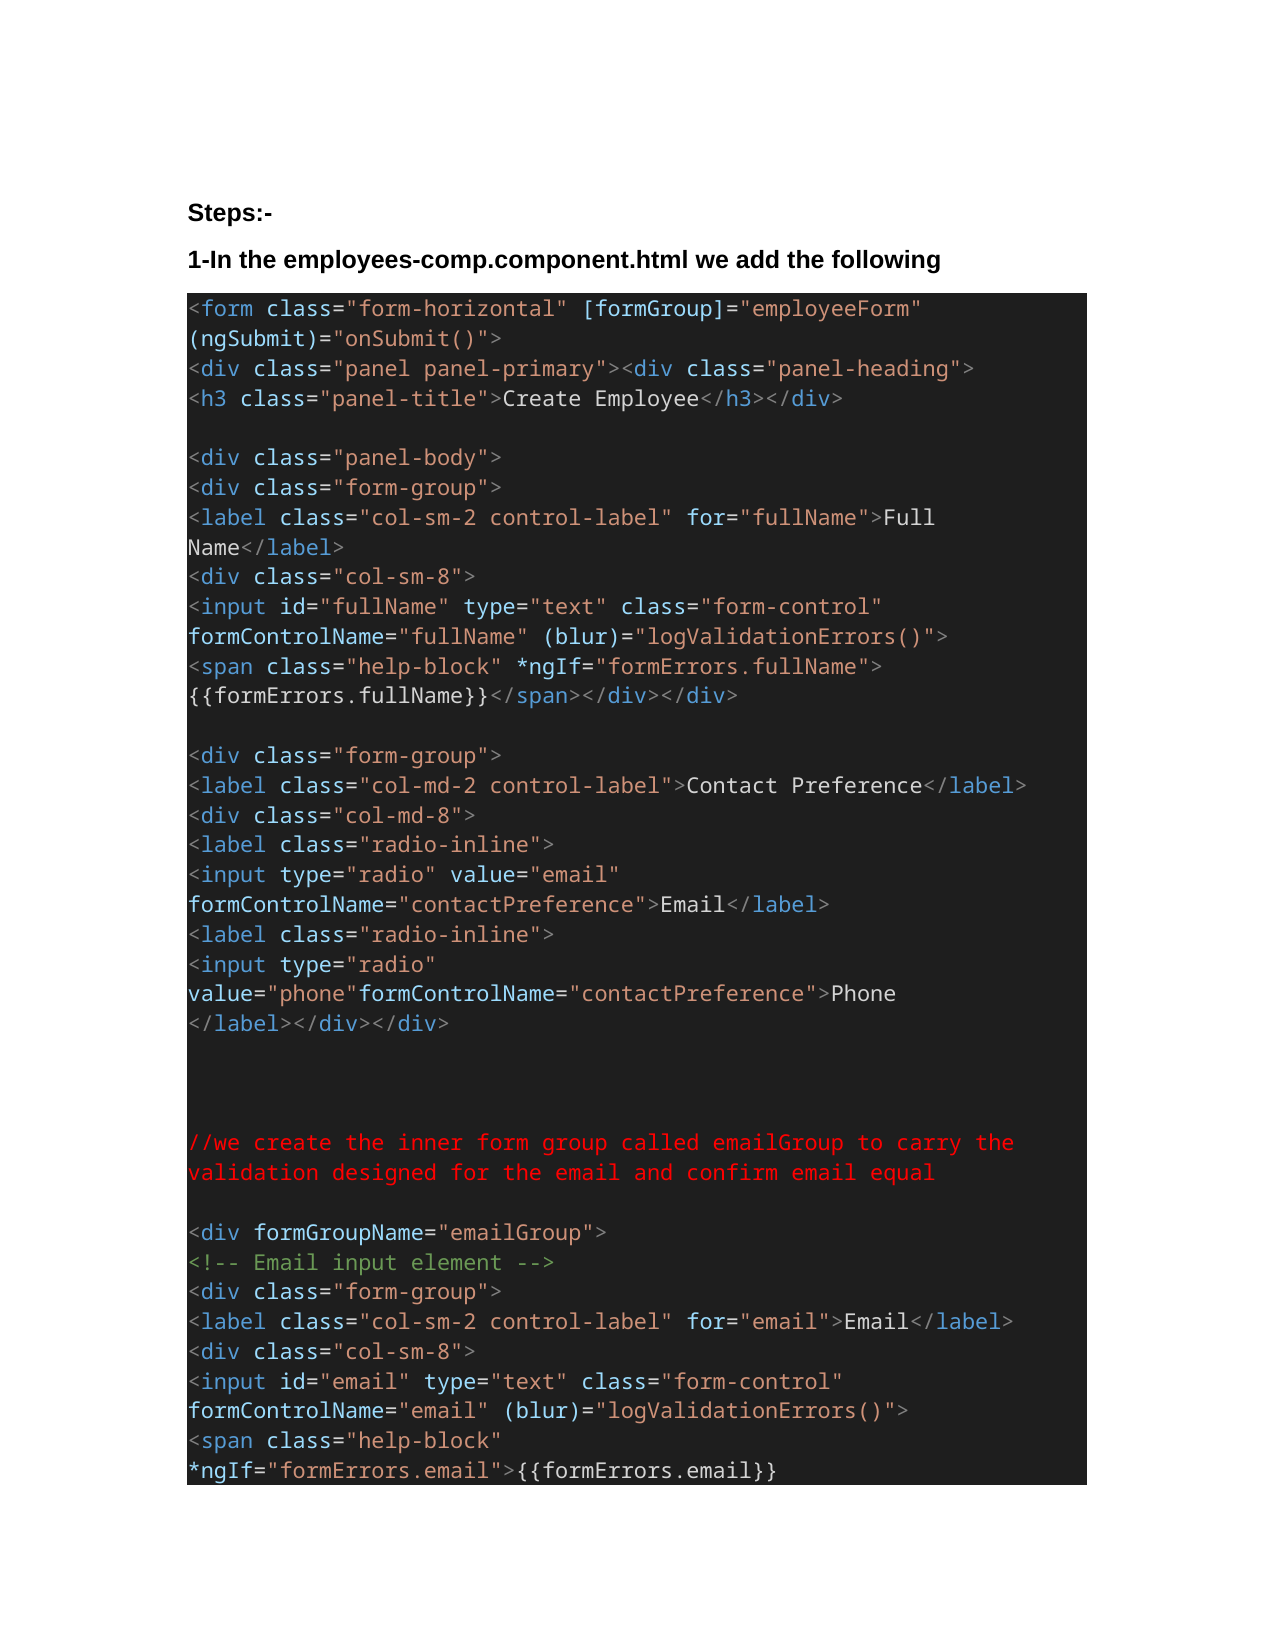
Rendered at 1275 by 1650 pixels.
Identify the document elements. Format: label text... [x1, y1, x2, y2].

text <input type="radio" value="phone"formControlName="contactPreference">Phone [187, 948, 1087, 1008]
text <label class="col-md-2 control-label">Contact Preference</label> [187, 770, 1087, 799]
text <form class="form-horizontal" [formGroup]="employeeForm" (ngSubmit)="onSubmit()"> [187, 293, 1087, 353]
text <input id="fullName" type="text" class="form-control" formControlName="fullName" (blur)="logValidationErrors()"> [187, 591, 1087, 651]
text <div class="col-sm-8"> [187, 1336, 1087, 1366]
text <div class="col-sm-8"> [187, 561, 1087, 591]
text <input type="radio" value="email" formControlName="contactPreference">Email</label> [187, 859, 1087, 919]
text //we create the inner form group called emailGroup to carry the validation designed for the email and confirm email equal [187, 1127, 1087, 1187]
text <span class="help-block" *ngIf="formErrors.email">{{formErrors.email}} [187, 1425, 1087, 1485]
text {{formErrors.fullName}}</span></div></div> [187, 680, 1087, 710]
text <div class="form-group"> [187, 1276, 1087, 1306]
text <div class="panel-body"> [187, 442, 1087, 472]
text <label class="radio-inline"> [187, 829, 1087, 859]
text <div class="col-md-8"> [187, 799, 1087, 829]
text </label></div></div> [187, 1008, 1087, 1038]
text <label class="col-sm-2 control-label" for="fullName">Full Name</label> [187, 502, 1087, 561]
text <span class="help-block" *ngIf="formErrors.fullName"> [187, 651, 1087, 680]
text <h3 class="panel-title">Create Employee</h3></div> [187, 382, 1087, 412]
text <label class="col-sm-2 control-label" for="email">Email</label> [187, 1306, 1087, 1336]
text <div formGroupName="emailGroup"> [187, 1217, 1087, 1246]
text <div class="form-group"> [187, 740, 1087, 770]
text 1-In the employees-comp.component.html we add the following [187, 245, 1087, 274]
text Steps:- [187, 198, 1087, 226]
text <!-- Email input element --> [187, 1246, 1087, 1276]
text <div class="panel panel-primary"><div class="panel-heading"> [187, 353, 1087, 382]
text <label class="radio-inline"> [187, 919, 1087, 948]
text <input id="email" type="text" class="form-control" formControlName="email" (blur)="logValidationErrors()"> [187, 1366, 1087, 1425]
text <div class="form-group"> [187, 472, 1087, 502]
